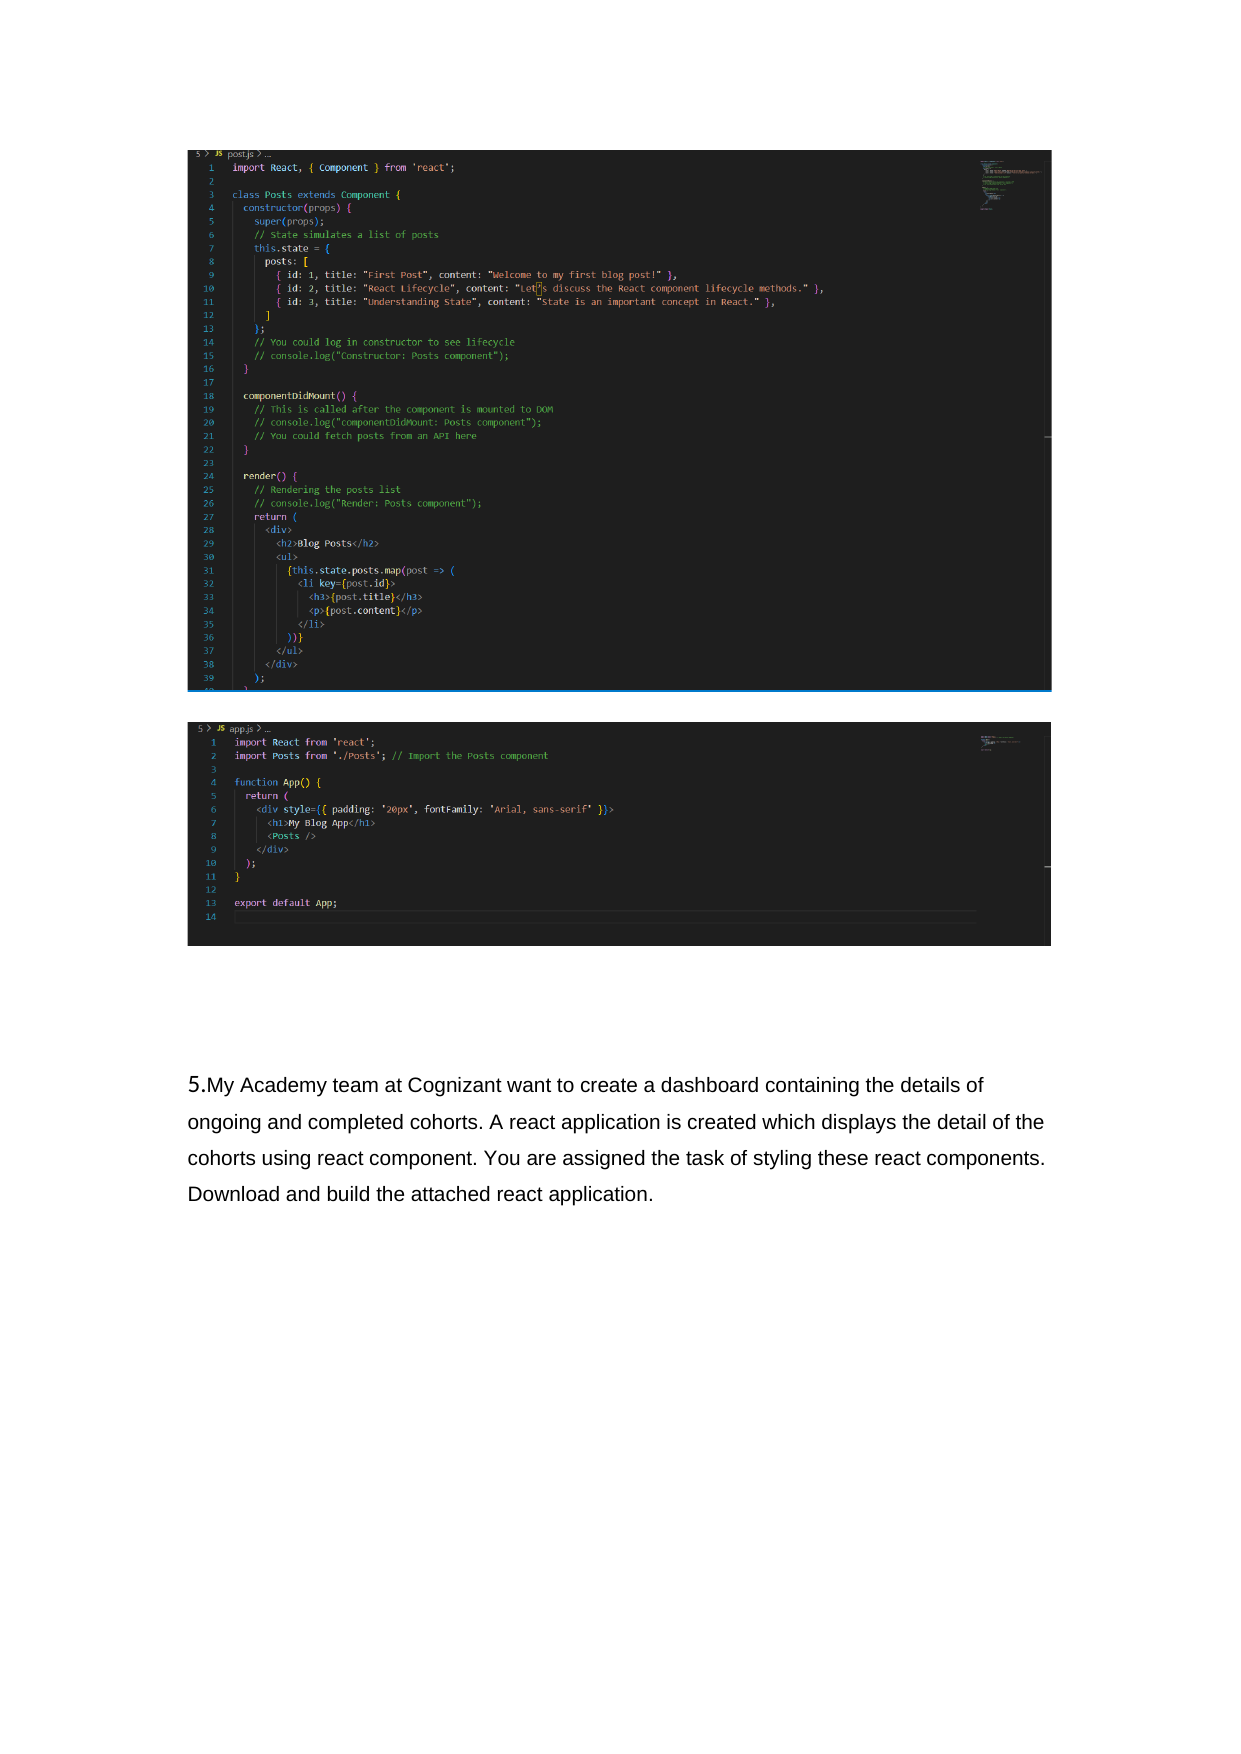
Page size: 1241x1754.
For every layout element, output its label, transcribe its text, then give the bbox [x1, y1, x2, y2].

text Download and build the attached react application. [187, 1182, 1053, 1206]
picture [187, 722, 1051, 946]
picture [187, 150, 1052, 692]
text 5.My Academy team at Cognizant want to create a dashboard containing the details of ongoing and completed cohorts. A react application is created which displays the detail of the cohorts using react component. You are assigned the task of styling these react components. [187, 1068, 1053, 1170]
